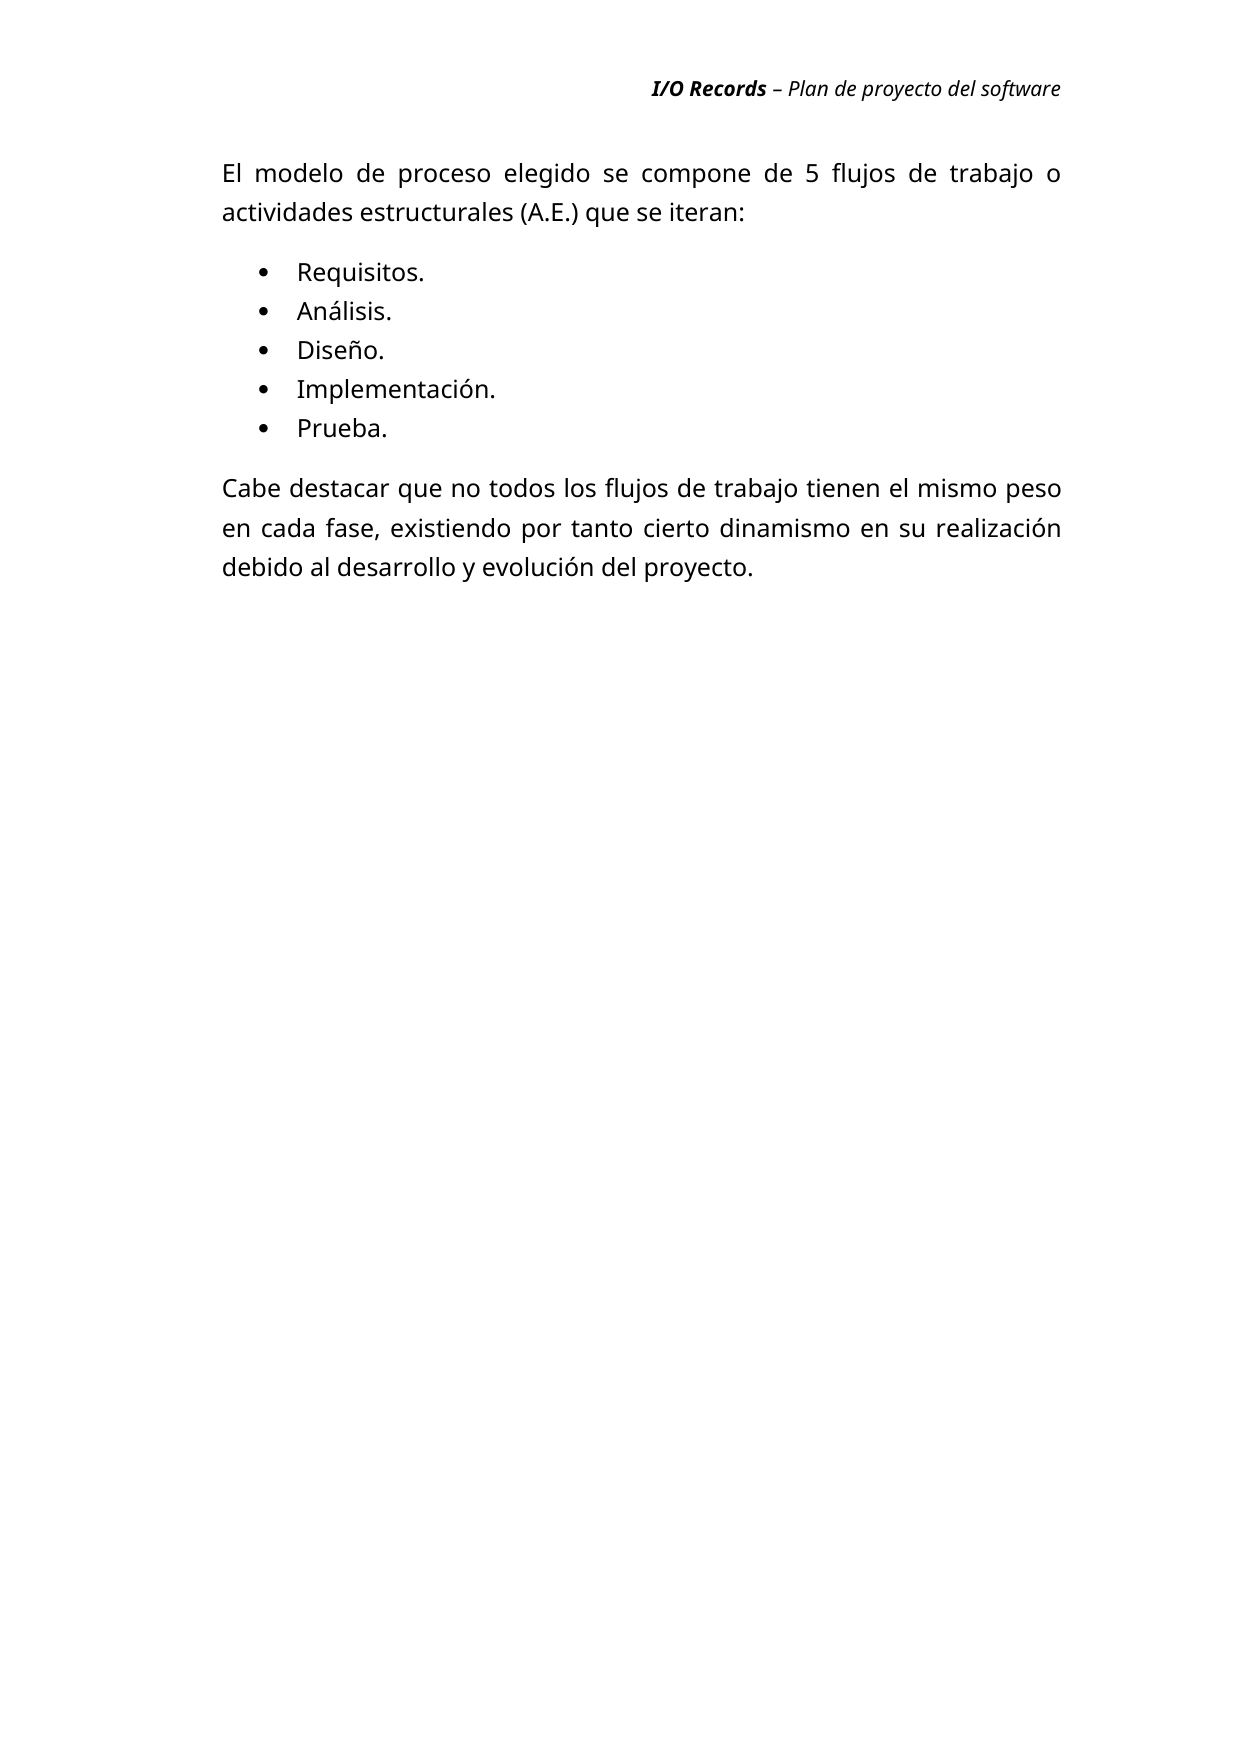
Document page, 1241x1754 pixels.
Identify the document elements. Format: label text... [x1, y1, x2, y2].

list Requisitos. [259, 254, 1063, 288]
text El modelo de proceso elegido se compone de 5 flujos de trabajo o actividades estructurales (A.E.) que se iteran: [222, 155, 1063, 228]
list Diseño. [259, 333, 1063, 367]
list Análisis. [259, 293, 1063, 328]
list Prueba. [259, 411, 1063, 445]
list Implementación. [259, 372, 1063, 406]
text Cabe destacar que no todos los flujos de trabajo tienen el mismo peso en cada fase, existiendo por tanto cierto dinamismo en su realización debido al desarrollo y evolución del proyecto. [222, 471, 1063, 583]
